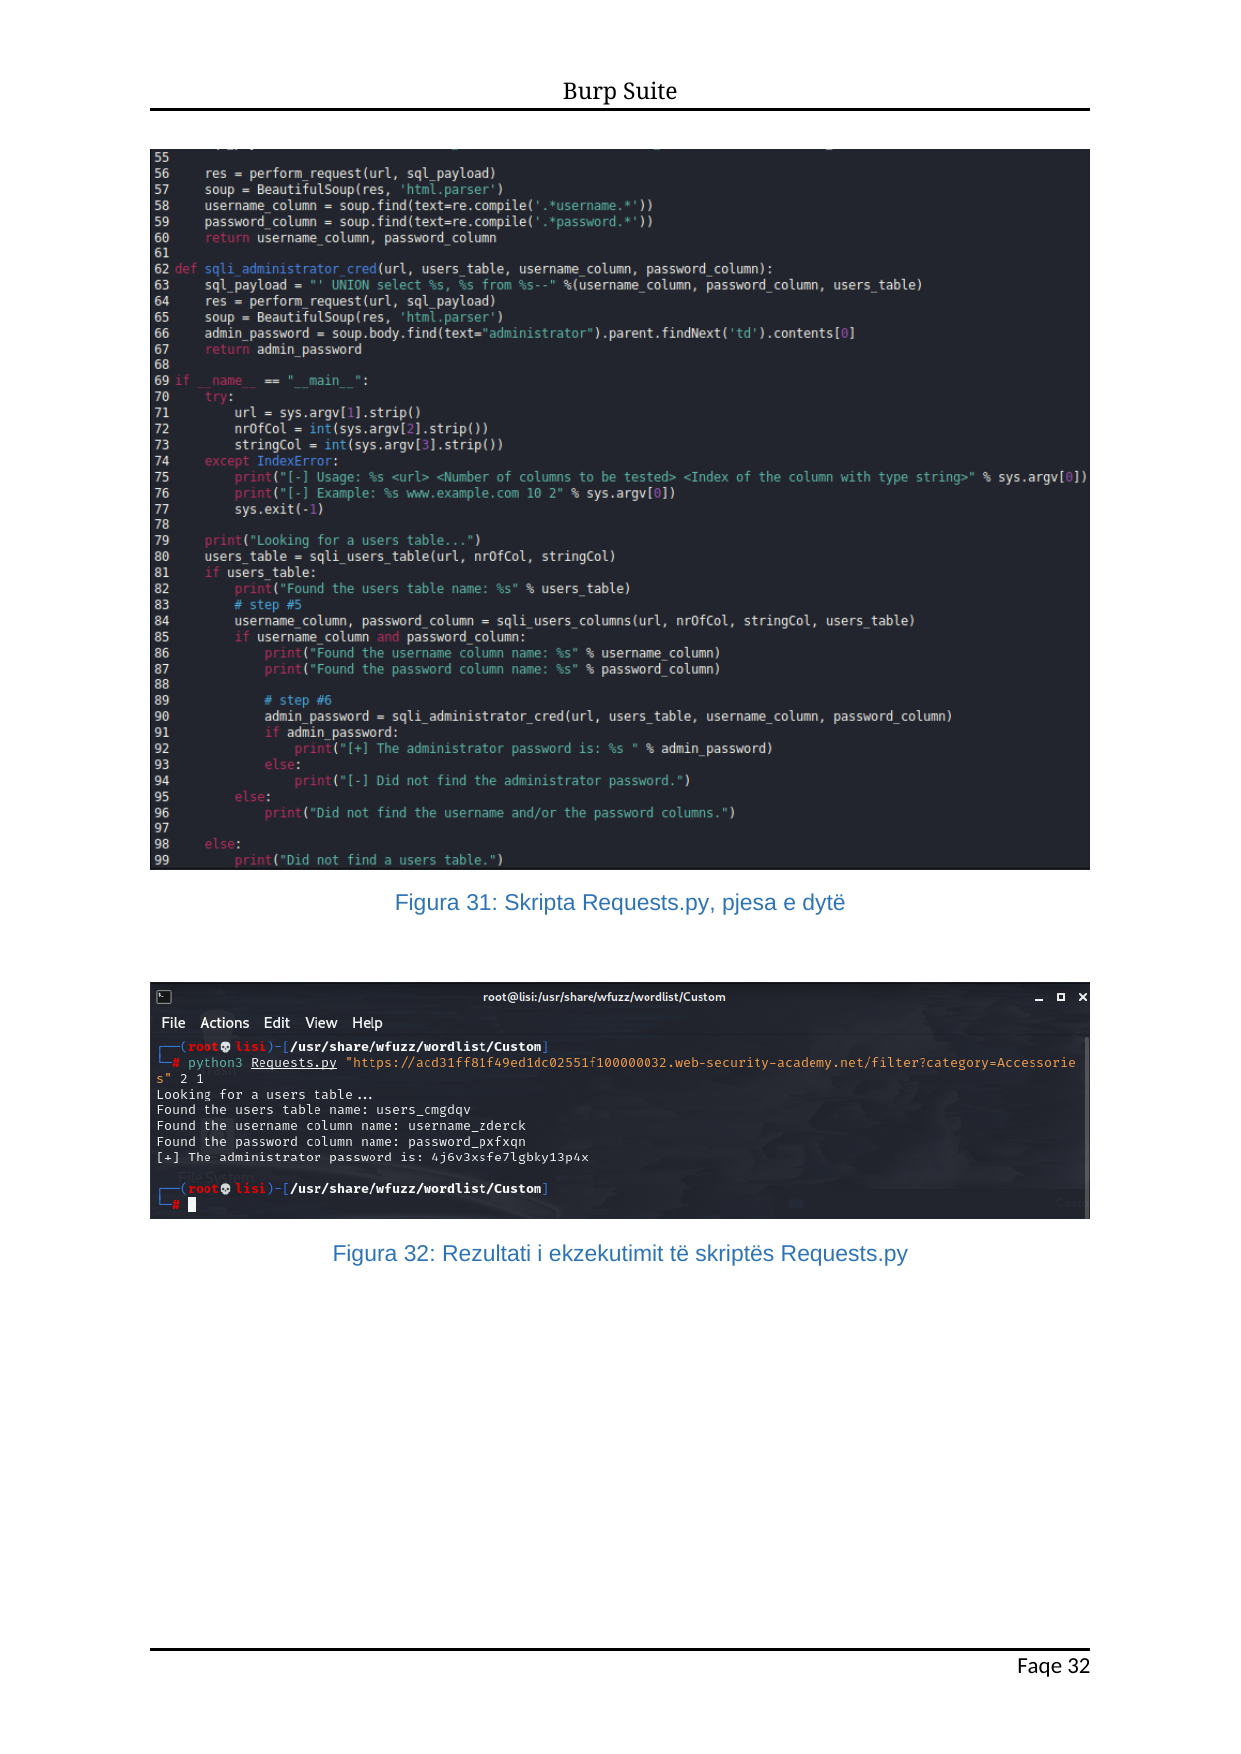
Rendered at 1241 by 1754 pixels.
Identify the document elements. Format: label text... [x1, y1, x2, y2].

picture [150, 982, 1090, 1219]
picture [150, 149, 1090, 870]
